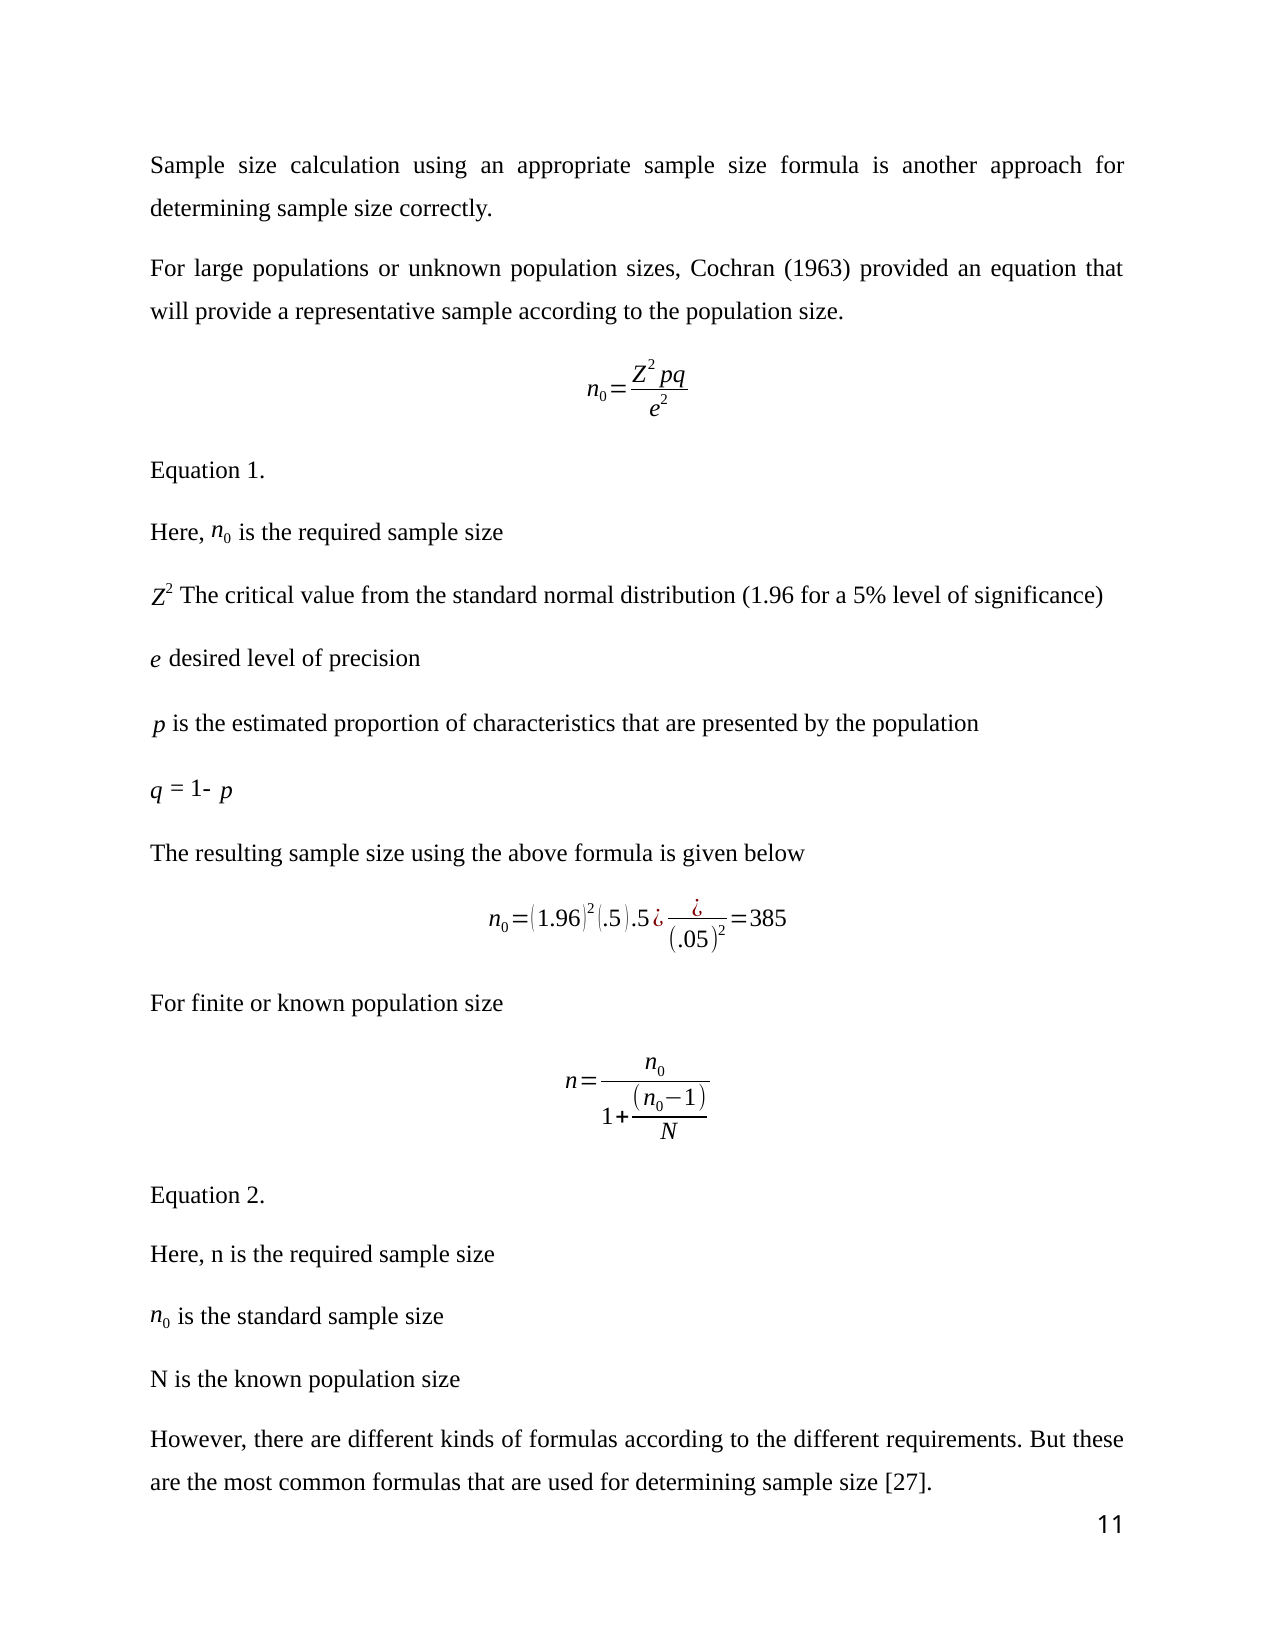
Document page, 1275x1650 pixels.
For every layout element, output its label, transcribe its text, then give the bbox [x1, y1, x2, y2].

text However, there are different kinds of formulas according to the different requirements. But these are the most common formulas that are used for determining sample size . [150, 1424, 1125, 1496]
text is the standard sample size [150, 1299, 1125, 1333]
text desired level of precision [150, 643, 1125, 677]
text Here, is the required sample size [150, 515, 1125, 547]
text Equation 2. [150, 1180, 1125, 1208]
text The critical value from the standard normal distribution (1.96 for a 5% level of significance) [150, 578, 1125, 612]
text N is the known population size [150, 1364, 1125, 1393]
text Here, n is the required sample size [150, 1239, 1125, 1268]
text is the estimated proportion of characteristics that are presented by the population [150, 708, 1125, 742]
text = 1- [150, 773, 1125, 807]
text Equation 1. [150, 456, 1125, 484]
text Sample size calculation using an appropriate sample size formula is another approach for determining sample size correctly. [150, 150, 1125, 222]
text For large populations or unknown population sizes, Cochran (1963) provided an equation that will provide a representative sample according to the population size. [150, 253, 1125, 325]
text The resulting sample size using the above formula is given below [150, 838, 1125, 867]
text For finite or known population size [150, 988, 1125, 1017]
